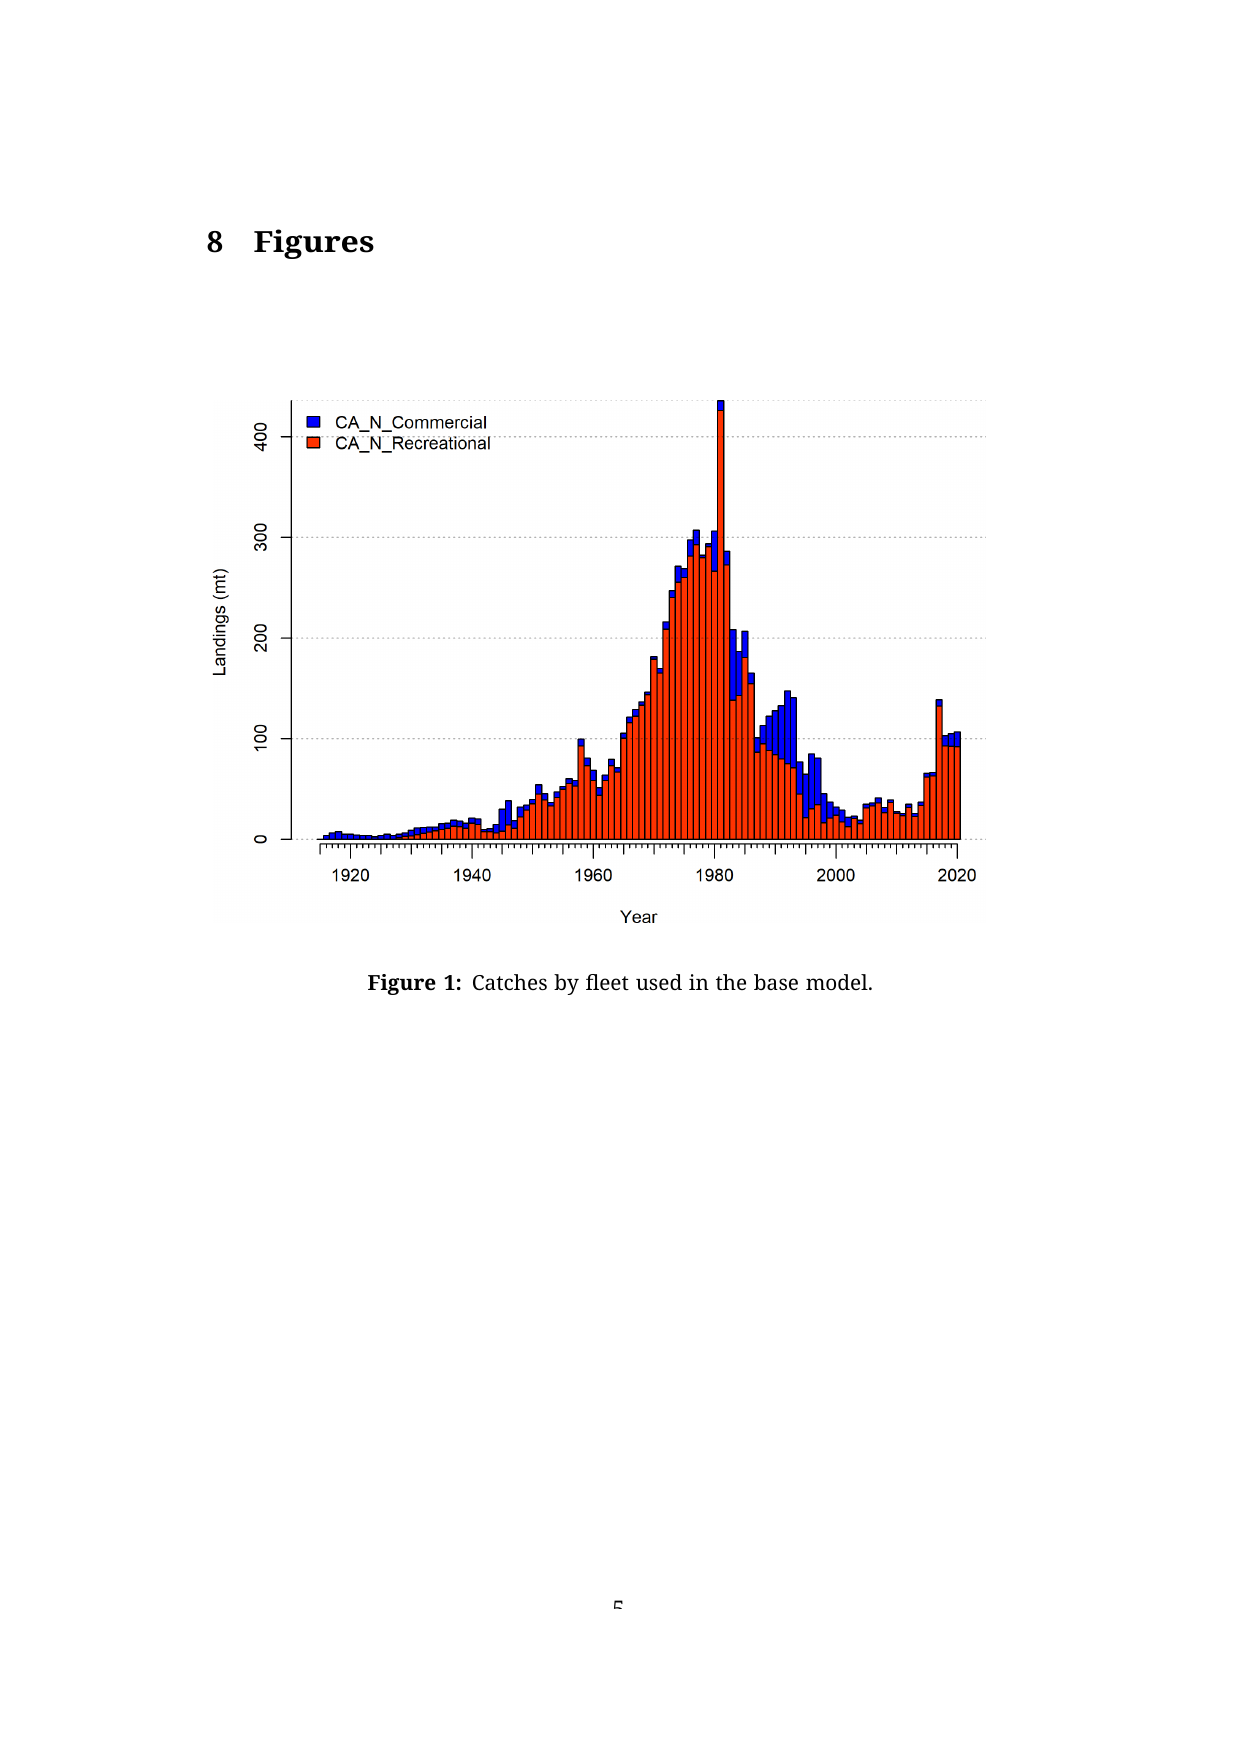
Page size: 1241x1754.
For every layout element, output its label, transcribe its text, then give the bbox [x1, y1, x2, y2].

subtitle Figures [207, 222, 1065, 261]
text Figure 1: Catches by fleet used in the base model. [206, 968, 1034, 997]
picture [212, 400, 986, 923]
